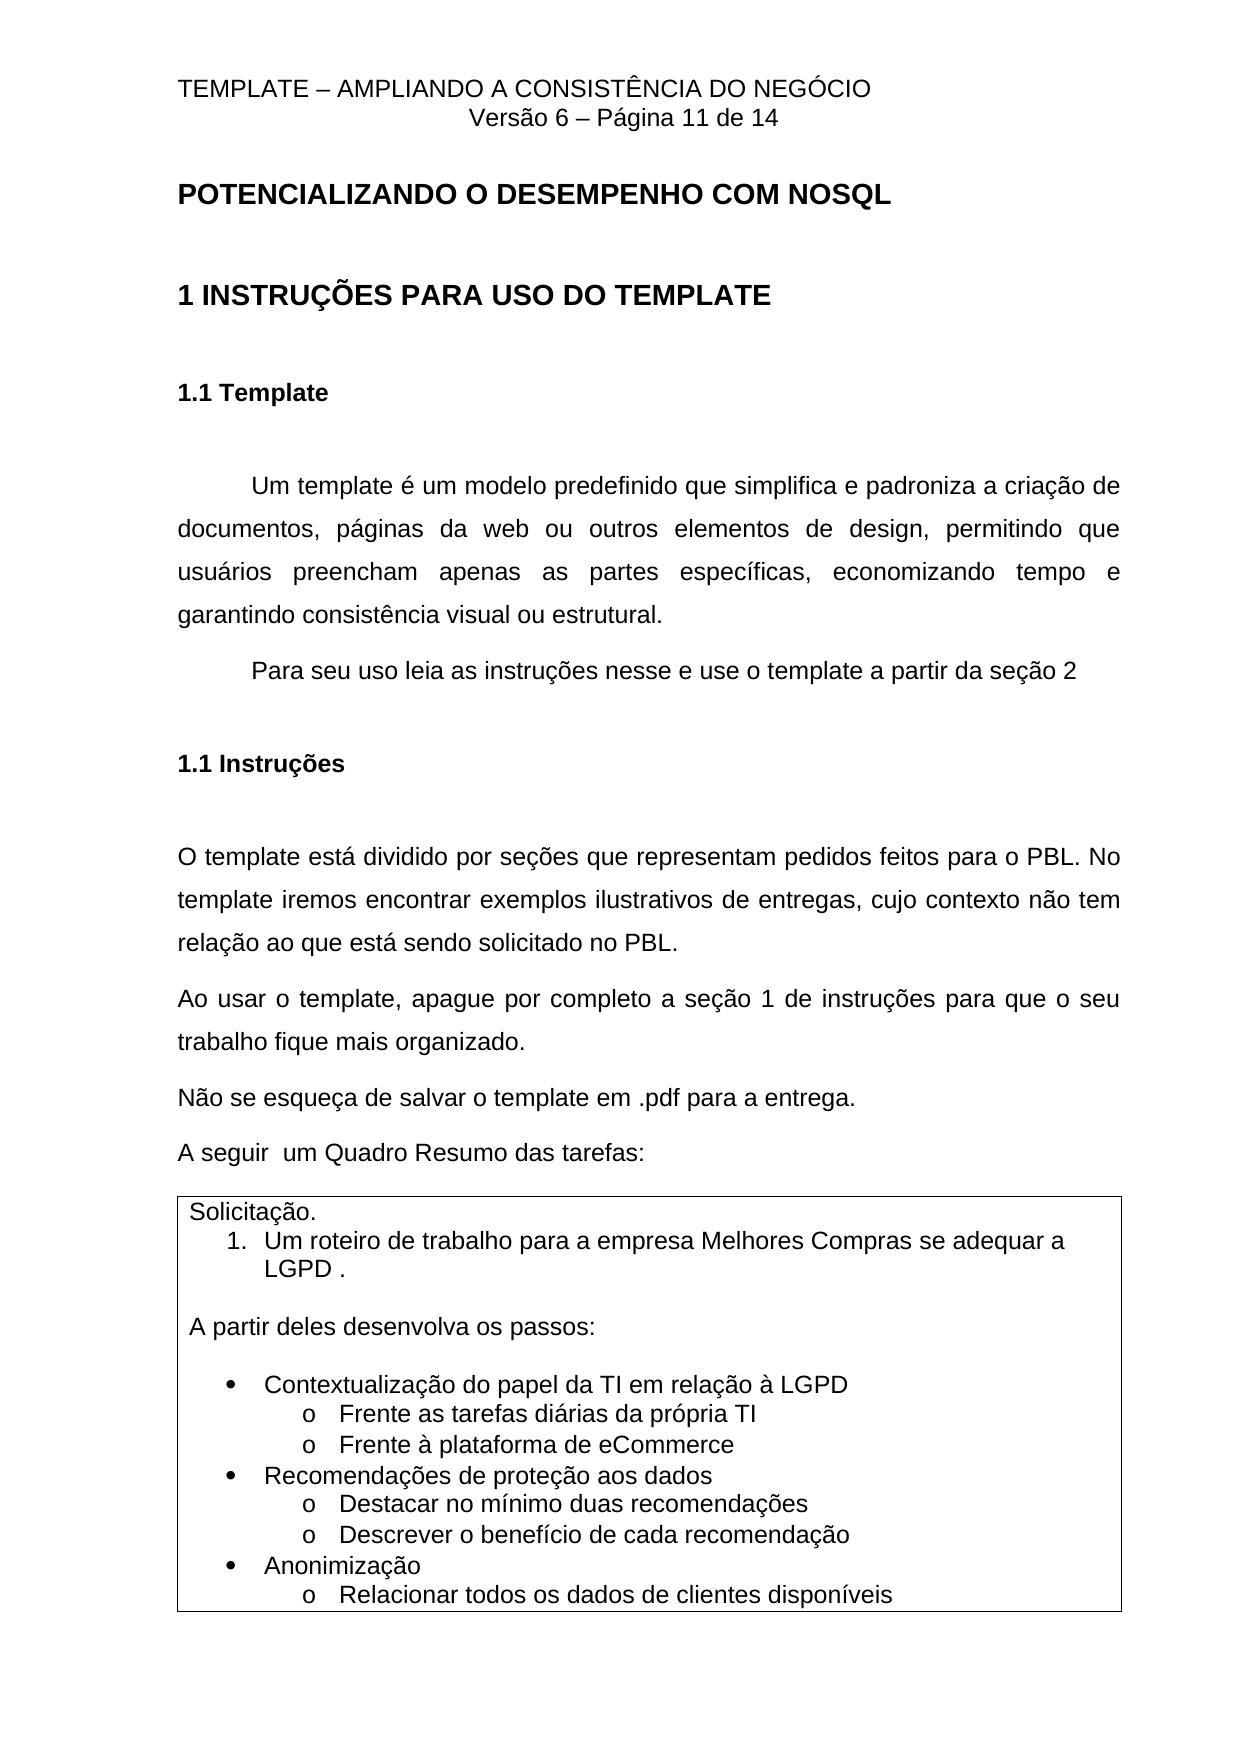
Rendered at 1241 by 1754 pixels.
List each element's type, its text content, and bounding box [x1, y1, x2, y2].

text Para seu uso leia as instruções nesse e use o template a partir da seção 2 [177, 656, 1122, 685]
subtitle 1.1 Instruções [177, 749, 1122, 778]
text A seguir um Quadro Resumo das tarefas: [177, 1138, 1122, 1167]
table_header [178, 1197, 1121, 1611]
subtitle 1 iNSTRUÇÕES PARA USO DO TEMPLATE [177, 277, 1122, 311]
text Um template é um modelo predefinido que simplifica e padroniza a criação de documentos, páginas da web ou outros elementos de design, permitindo que usuários preencham apenas as partes específicas, economizando tempo e garantindo consistência visual ou estrutural. [177, 471, 1122, 629]
text O template está dividido por seções que representam pedidos feitos para o PBL. No template iremos encontrar exemplos ilustrativos de entregas, cujo contexto não tem relação ao que está sendo solicitado no PBL. [177, 842, 1122, 957]
text Ao usar o template, apague por completo a seção 1 de instruções para que o seu trabalho fique mais organizado. [177, 984, 1122, 1056]
subtitle 1.1 Template [177, 378, 1122, 407]
text Não se esqueça de salvar o template em .pdf para a entrega. [177, 1083, 1122, 1112]
subtitle Potencializando o desempenho com NoSQL [177, 177, 1122, 211]
